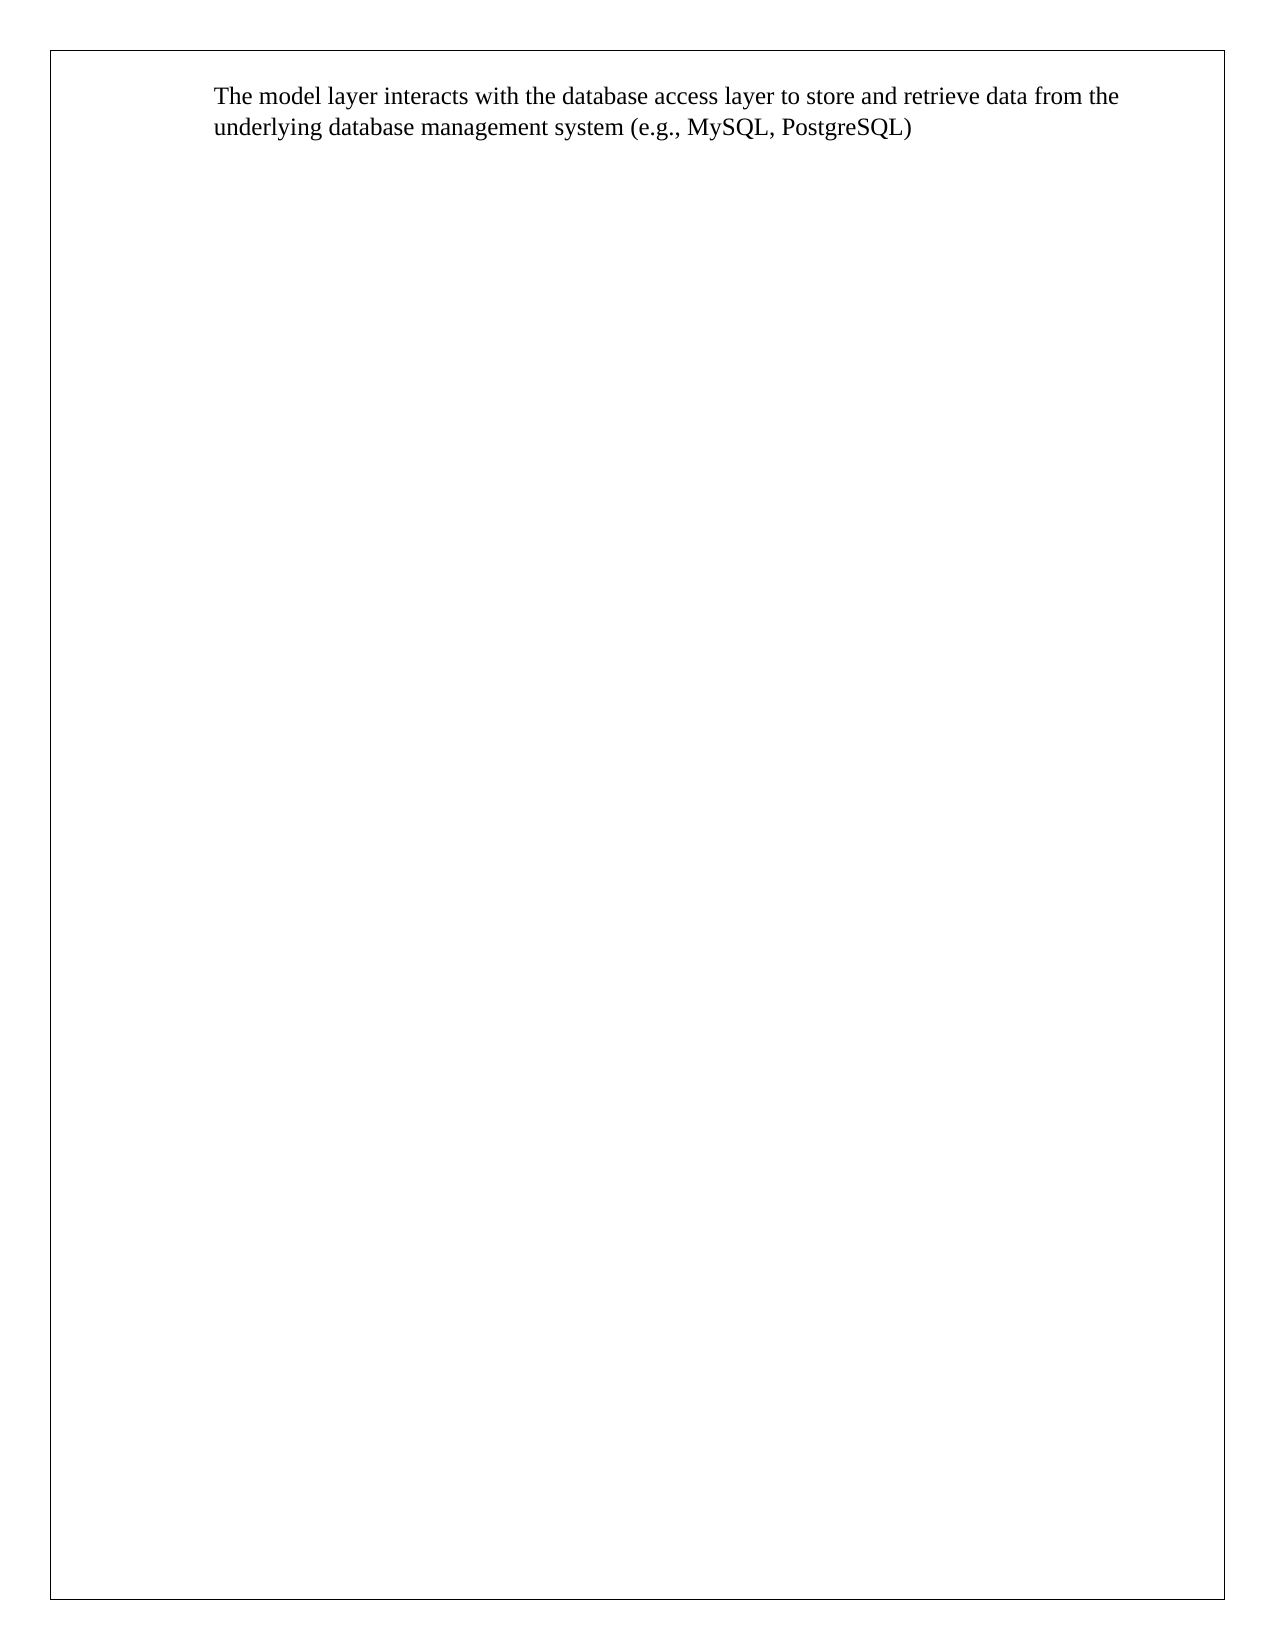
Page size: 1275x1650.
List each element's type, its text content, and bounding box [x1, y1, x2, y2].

list The model layer interacts with the database access layer to store and retrieve data from the underlying database management system (e.g., MySQL, PostgreSQL) [214, 81, 1177, 141]
